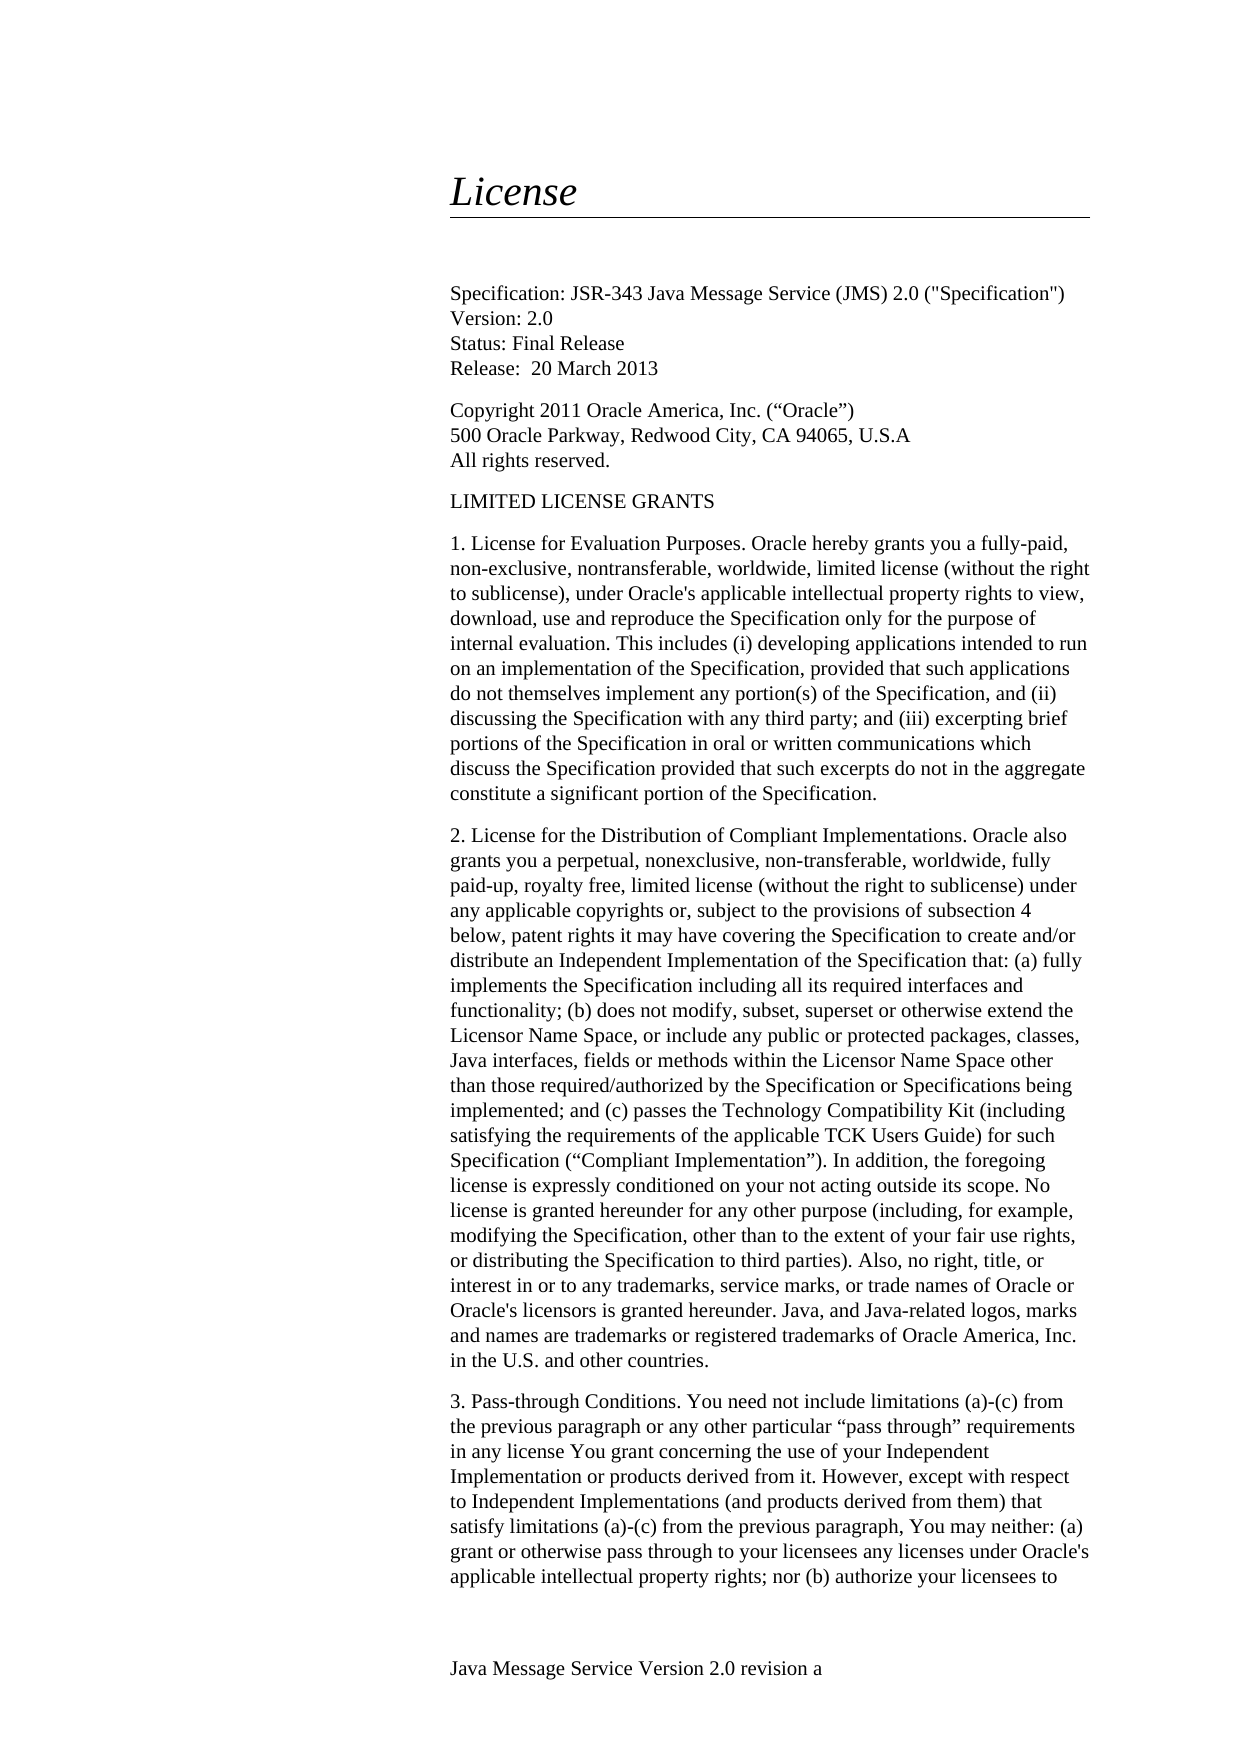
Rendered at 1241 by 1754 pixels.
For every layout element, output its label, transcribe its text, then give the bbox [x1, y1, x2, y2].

text Copyright 2011 Oracle America, Inc. (“Oracle”) 500 Oracle Parkway, Redwood City, CA 94065, U.S.A All rights reserved. [450, 397, 1090, 472]
text 1. License for Evaluation Purposes. Oracle hereby grants you a fully-paid, non-exclusive, nontransferable, worldwide, limited license (without the right to sublicense), under Oracle's applicable intellectual property rights to view, download, use and reproduce the Specification only for the purpose of internal evaluation. This includes (i) developing applications intended to run on an implementation of the Specification, provided that such applications do not themselves implement any portion(s) of the Specification, and (ii) discussing the Specification with any third party; and (iii) excerpting brief portions of the Specification in oral or written communications which discuss the Specification provided that such excerpts do not in the aggregate constitute a significant portion of the Specification. [450, 530, 1090, 805]
text LIMITED LICENSE GRANTS [450, 488, 1090, 513]
text Specification: JSR-343 Java Message Service (JMS) 2.0 ("Specification") Version: 2.0 Status: Final Release Release: 20 March 2013 [450, 280, 1090, 380]
text 2. License for the Distribution of Compliant Implementations. Oracle also grants you a perpetual, nonexclusive, non-transferable, worldwide, fully paid-up, royalty free, limited license (without the right to sublicense) under any applicable copyrights or, subject to the provisions of subsection 4 below, patent rights it may have covering the Specification to create and/or distribute an Independent Implementation of the Specification that: (a) fully implements the Specification including all its required interfaces and functionality; (b) does not modify, subset, superset or otherwise extend the Licensor Name Space, or include any public or protected packages, classes, Java interfaces, fields or methods within the Licensor Name Space other than those required/authorized by the Specification or Specifications being implemented; and (c) passes the Technology Compatibility Kit (including satisfying the requirements of the applicable TCK Users Guide) for such Specification (“Compliant Implementation”). In addition, the foregoing license is expressly conditioned on your not acting outside its scope. No license is granted hereunder for any other purpose (including, for example, modifying the Specification, other than to the extent of your fair use rights, or distributing the Specification to third parties). Also, no right, title, or interest in or to any trademarks, service marks, or trade names of Oracle or Oracle's licensors is granted hereunder. Java, and Java-related logos, marks and names are trademarks or registered trademarks of Oracle America, Inc. in the U.S. and other countries. [450, 822, 1090, 1372]
subtitle License [450, 167, 1090, 217]
